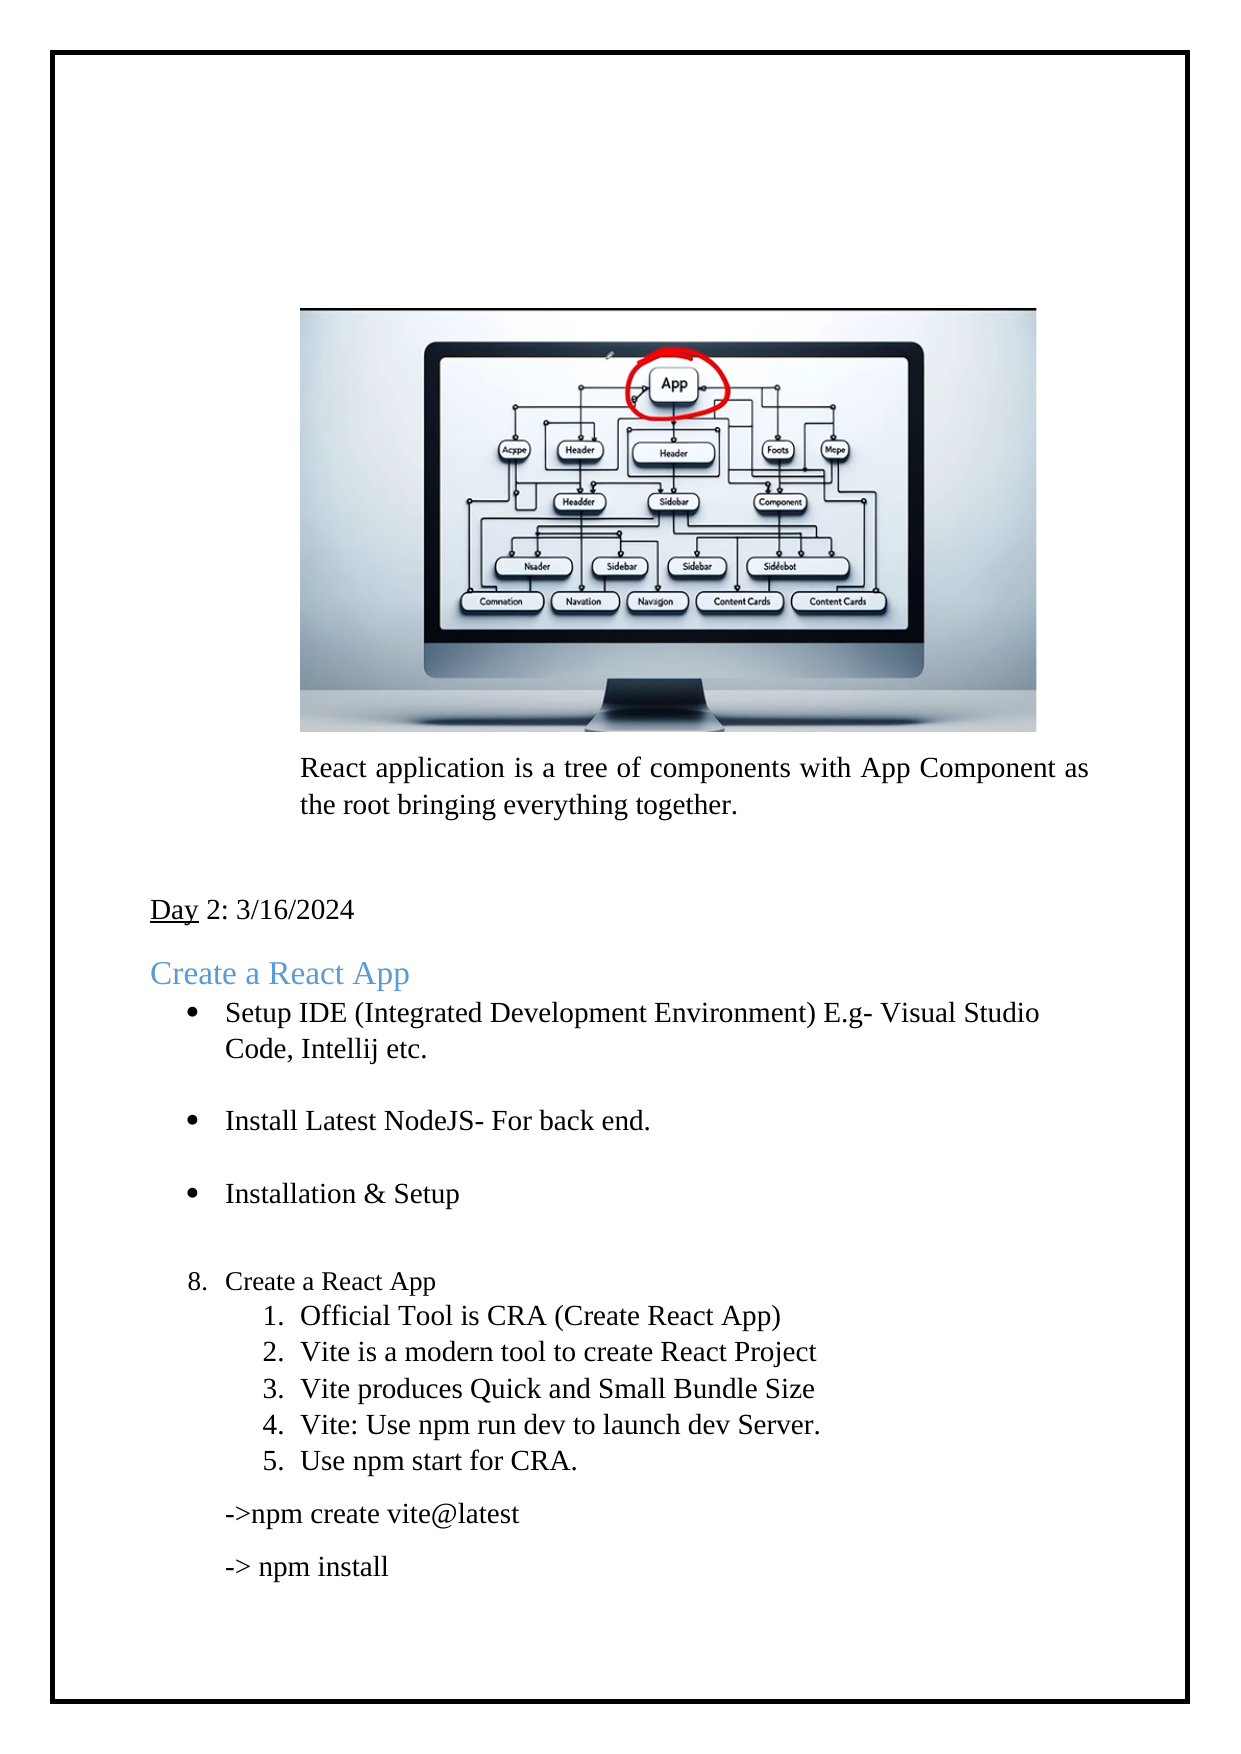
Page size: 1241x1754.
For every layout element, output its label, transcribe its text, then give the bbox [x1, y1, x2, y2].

subtitle Create a React App [150, 953, 1090, 992]
text -> npm install [225, 1549, 1090, 1582]
list Setup IDE (Integrated Development Environment) E.g- Visual Studio Code, Intellij etc. [187, 995, 1090, 1065]
list Install Latest NodeJS- For back end. [187, 1103, 1090, 1137]
list Vite produces Quick and Small Bundle Size [262, 1371, 1090, 1404]
list Official Tool is CRA (Create React App) [262, 1298, 1090, 1332]
picture [300, 308, 1037, 732]
text ->npm create vite@latest [225, 1496, 1090, 1529]
list Installation & Setup [187, 1176, 1090, 1209]
list Use npm start for CRA. [262, 1443, 1090, 1477]
list Vite is a modern tool to create React Project [262, 1334, 1090, 1368]
list Vite: Use npm run dev to launch dev Server. [262, 1407, 1090, 1440]
text React application is a tree of components with App Component as the root bringing everything together. [300, 751, 1090, 820]
subtitle Create a React App [187, 1265, 1090, 1296]
text Day 2: 3/16/2024 [150, 892, 1090, 926]
